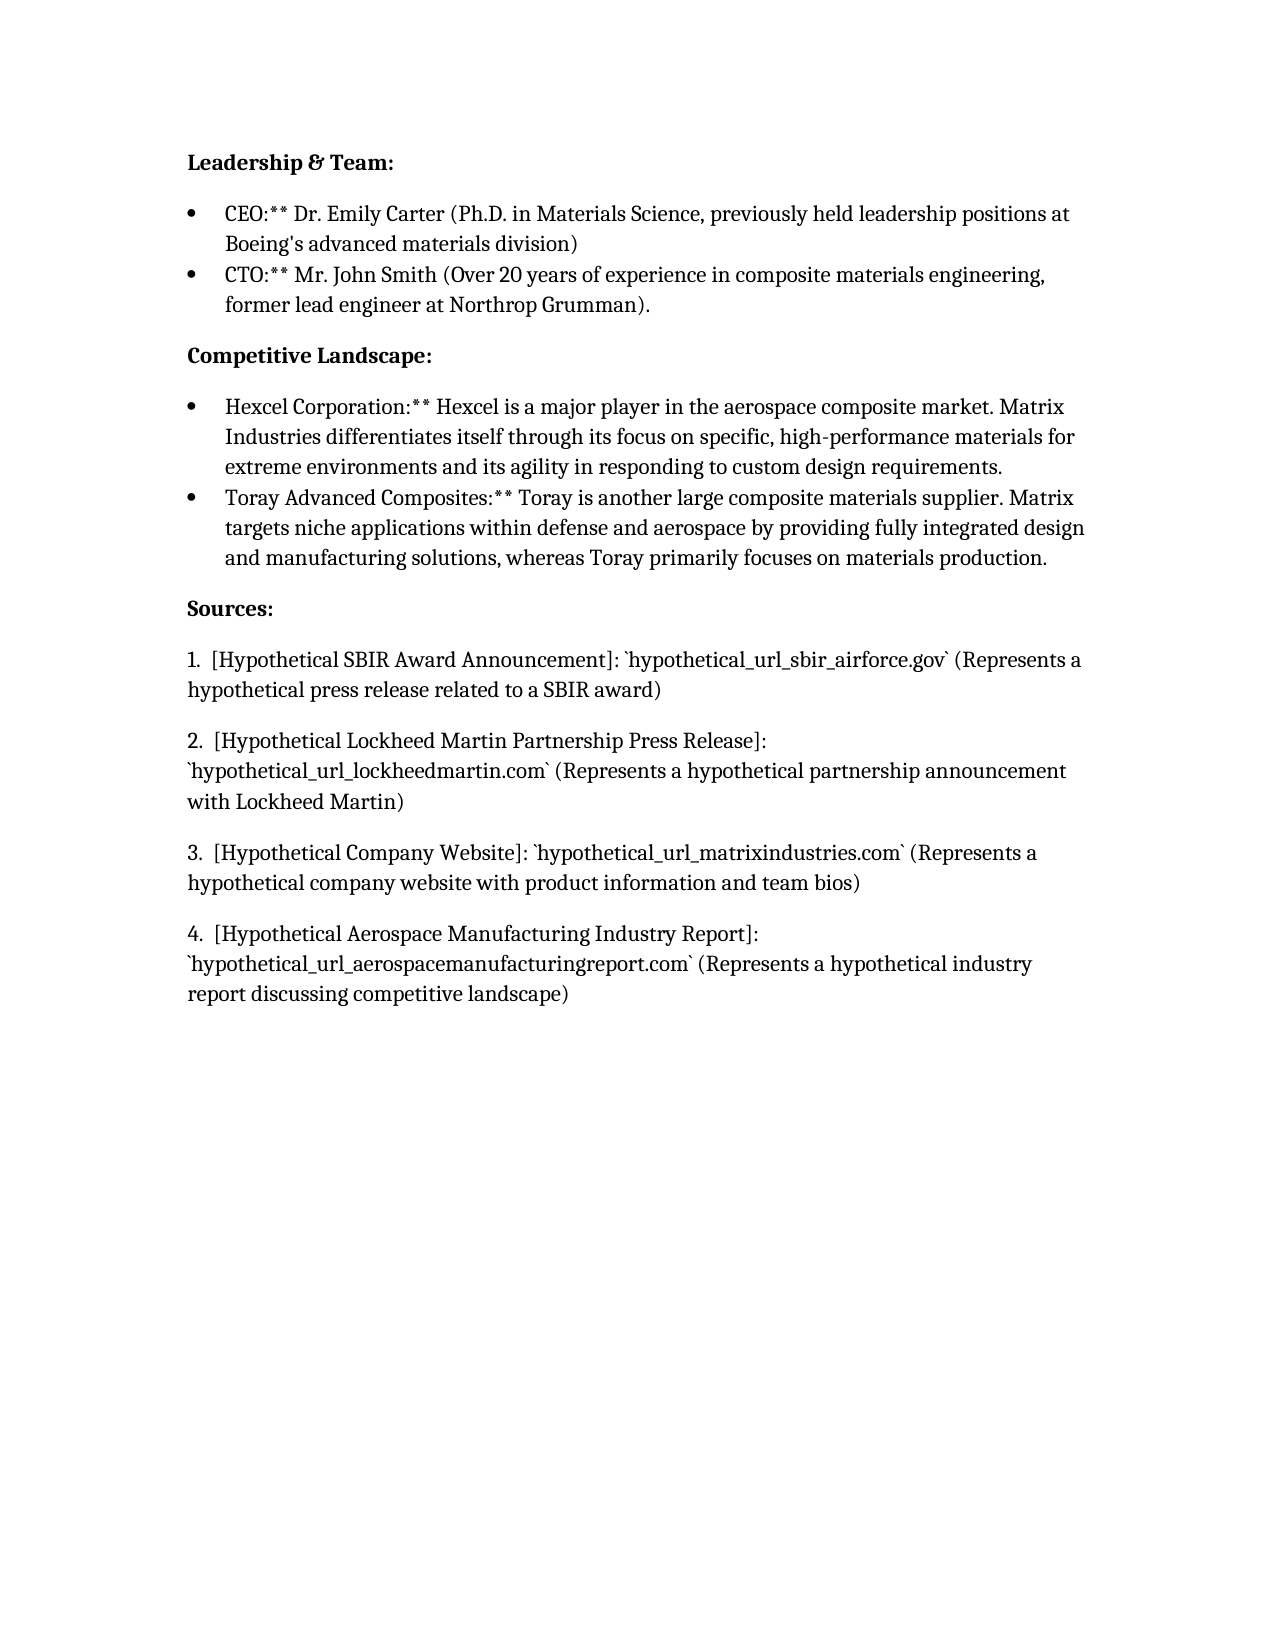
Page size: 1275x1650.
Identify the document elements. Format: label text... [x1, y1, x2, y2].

text Competitive Landscape: [187, 343, 1087, 369]
list Toray Advanced Composites:** Toray is another large composite materials supplier. Matrix targets niche applications within defense and aerospace by providing fully integrated design and manufacturing solutions, whereas Toray primarily focuses on materials production. [187, 484, 1087, 571]
text 4. [Hypothetical Aerospace Manufacturing Industry Report]: `hypothetical_url_aerospacemanufacturingreport.com` (Represents a hypothetical industry report discussing competitive landscape) [187, 921, 1087, 1008]
text Sources: [187, 596, 1087, 622]
text 3. [Hypothetical Company Website]: `hypothetical_url_matrixindustries.com` (Represents a hypothetical company website with product information and team bios) [187, 839, 1087, 896]
text 1. [Hypothetical SBIR Award Announcement]: `hypothetical_url_sbir_airforce.gov` (Represents a hypothetical press release related to a SBIR award) [187, 647, 1087, 703]
list Hexcel Corporation:** Hexcel is a major player in the aerospace composite market. Matrix Industries differentiates itself through its focus on specific, high-performance materials for extreme environments and its agility in responding to custom design requirements. [187, 394, 1087, 481]
text 2. [Hypothetical Lockheed Martin Partnership Press Release]: `hypothetical_url_lockheedmartin.com` (Represents a hypothetical partnership announcement with Lockheed Martin) [187, 728, 1087, 815]
list CEO:** Dr. Emily Carter (Ph.D. in Materials Science, previously held leadership positions at Boeing's advanced materials division) [187, 201, 1087, 258]
list CTO:** Mr. John Smith (Over 20 years of experience in composite materials engineering, former lead engineer at Northrop Grumman). [187, 261, 1087, 318]
text Leadership & Team: [187, 150, 1087, 176]
